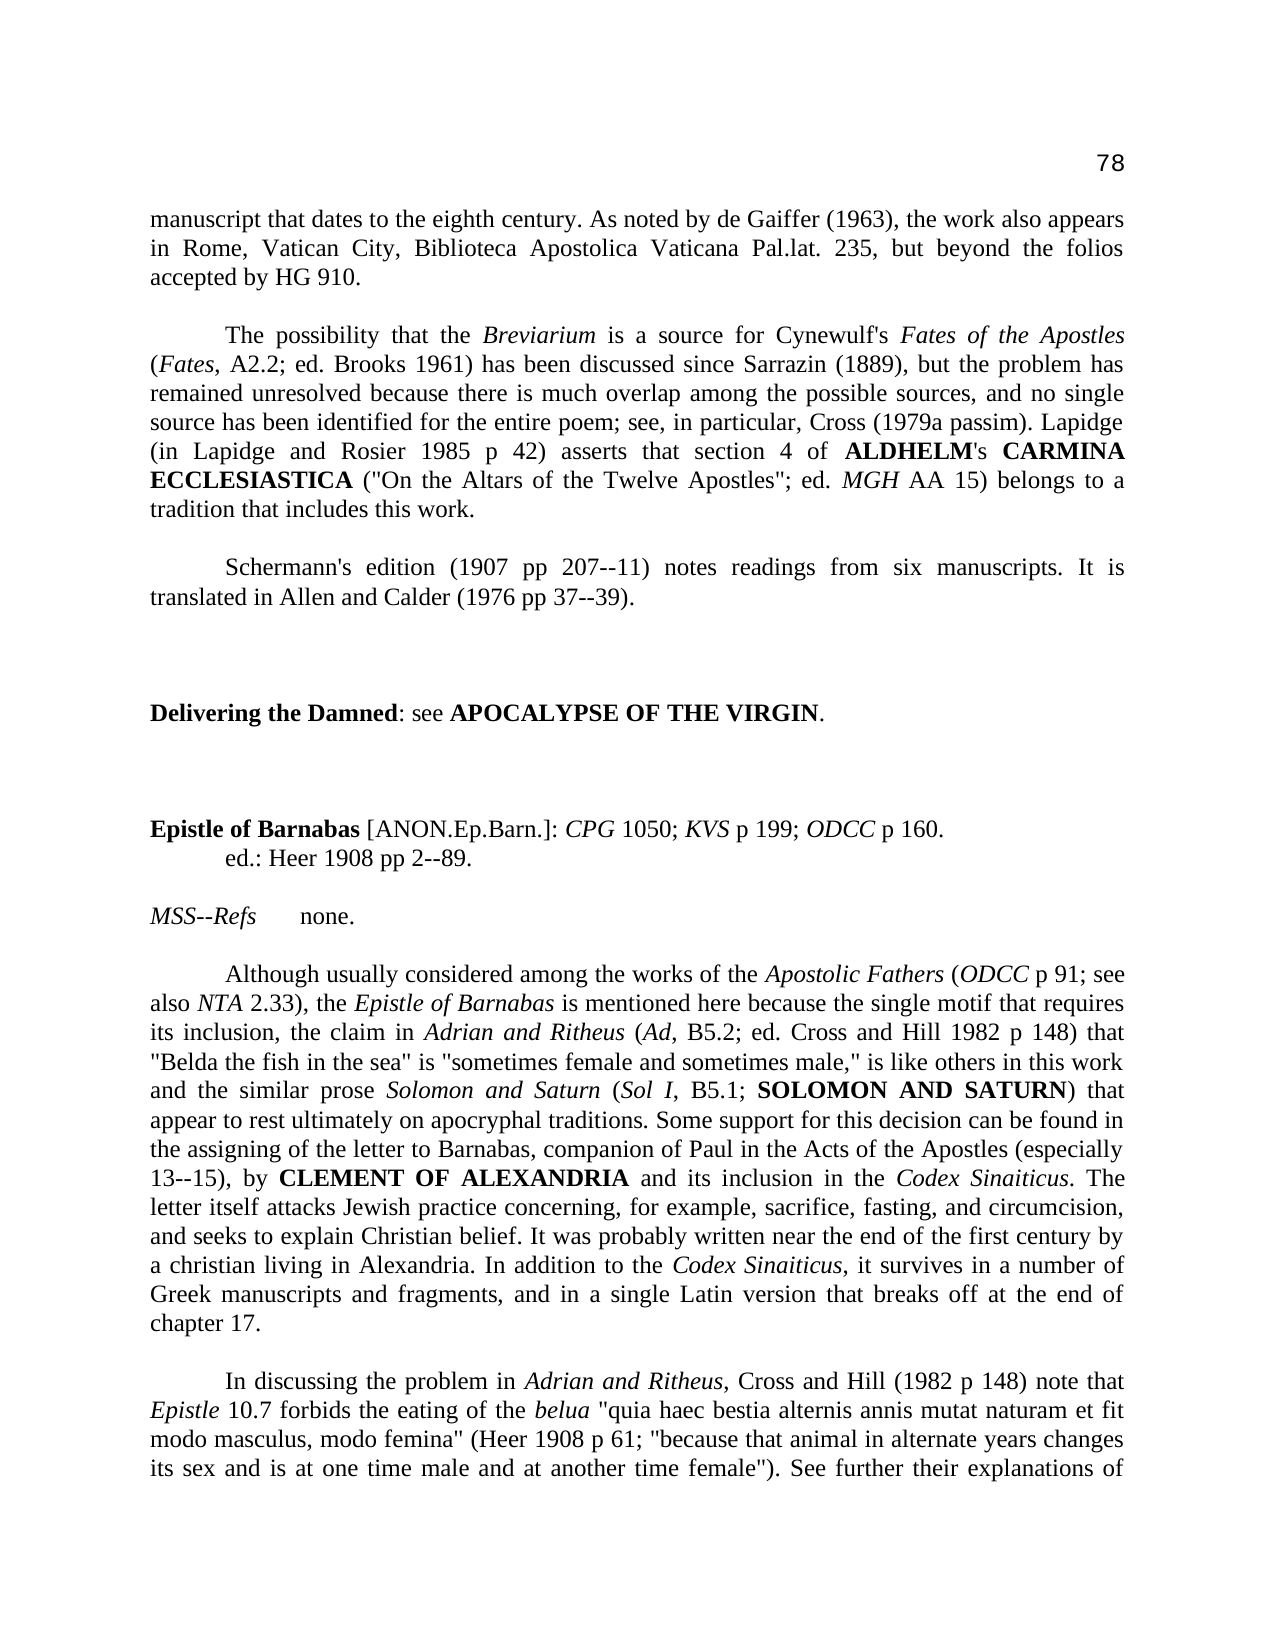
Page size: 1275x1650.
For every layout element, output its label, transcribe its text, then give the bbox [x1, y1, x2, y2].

text Although usually considered among the works of the Apostolic Fathers (ODCC p 91; see also NTA 2.33), the Epistle of Barnabas is mentioned here because the single motif that requires its inclusion, the claim in Adrian and Ritheus (Ad, B5.2; ed. Cross and Hill 1982 p 148) that "Belda the fish in the sea" is "sometimes female and sometimes male," is like others in this work and the similar prose Solomon and Saturn (Sol I, B5.1; SOLOMON AND SATURN) that appear to rest ultimately on apocryphal traditions. Some support for this decision can be found in the assigning of the letter to Barnabas, companion of Paul in the Acts of the Apostles (especially 13--15), by CLEMENT OF ALEXANDRIA and its inclusion in the Codex Sinaiticus. The letter itself attacks Jewish practice concerning, for example, sacrifice, fasting, and circumcision, and seeks to explain Christian belief. It was probably written near the end of the first century by a christian living in Alexandria. In addition to the Codex Sinaiticus, it survives in a number of Greek manuscripts and fragments, and in a single Latin version that breaks off at the end of chapter 17. [150, 959, 1125, 1337]
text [150, 203, 1125, 291]
text Schermann's edition (1907 pp 207--11) notes readings from six manuscripts. It is translated in Allen and Calder (1976 pp 37--39). [150, 552, 1125, 610]
text ed.: Heer 1908 pp 2--89. [150, 843, 1125, 872]
text MSS--Refs none. [150, 901, 1125, 930]
text Delivering the Damned: see APOCALYPSE OF THE VIRGIN. [150, 698, 1125, 727]
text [150, 1366, 1125, 1482]
text Epistle of Barnabas [ANON.Ep.Barn.]: CPG 1050; KVS p 199; ODCC p 160. [150, 814, 1125, 843]
text The possibility that the Breviarium is a source for Cynewulf's Fates of the Apostles (Fates, A2.2; ed. Brooks 1961) has been discussed since Sarrazin (1889), but the problem has remained unresolved because there is much overlap among the possible sources, and no single source has been identified for the entire poem; see, in particular, Cross (1979a passim). Lapidge (in Lapidge and Rosier 1985 p 42) asserts that section 4 of ALDHELM's CARMINA ECCLESIASTICA ("On the Altars of the Twelve Apostles"; ed. MGH AA 15) belongs to a tradition that includes this work. [150, 320, 1125, 523]
